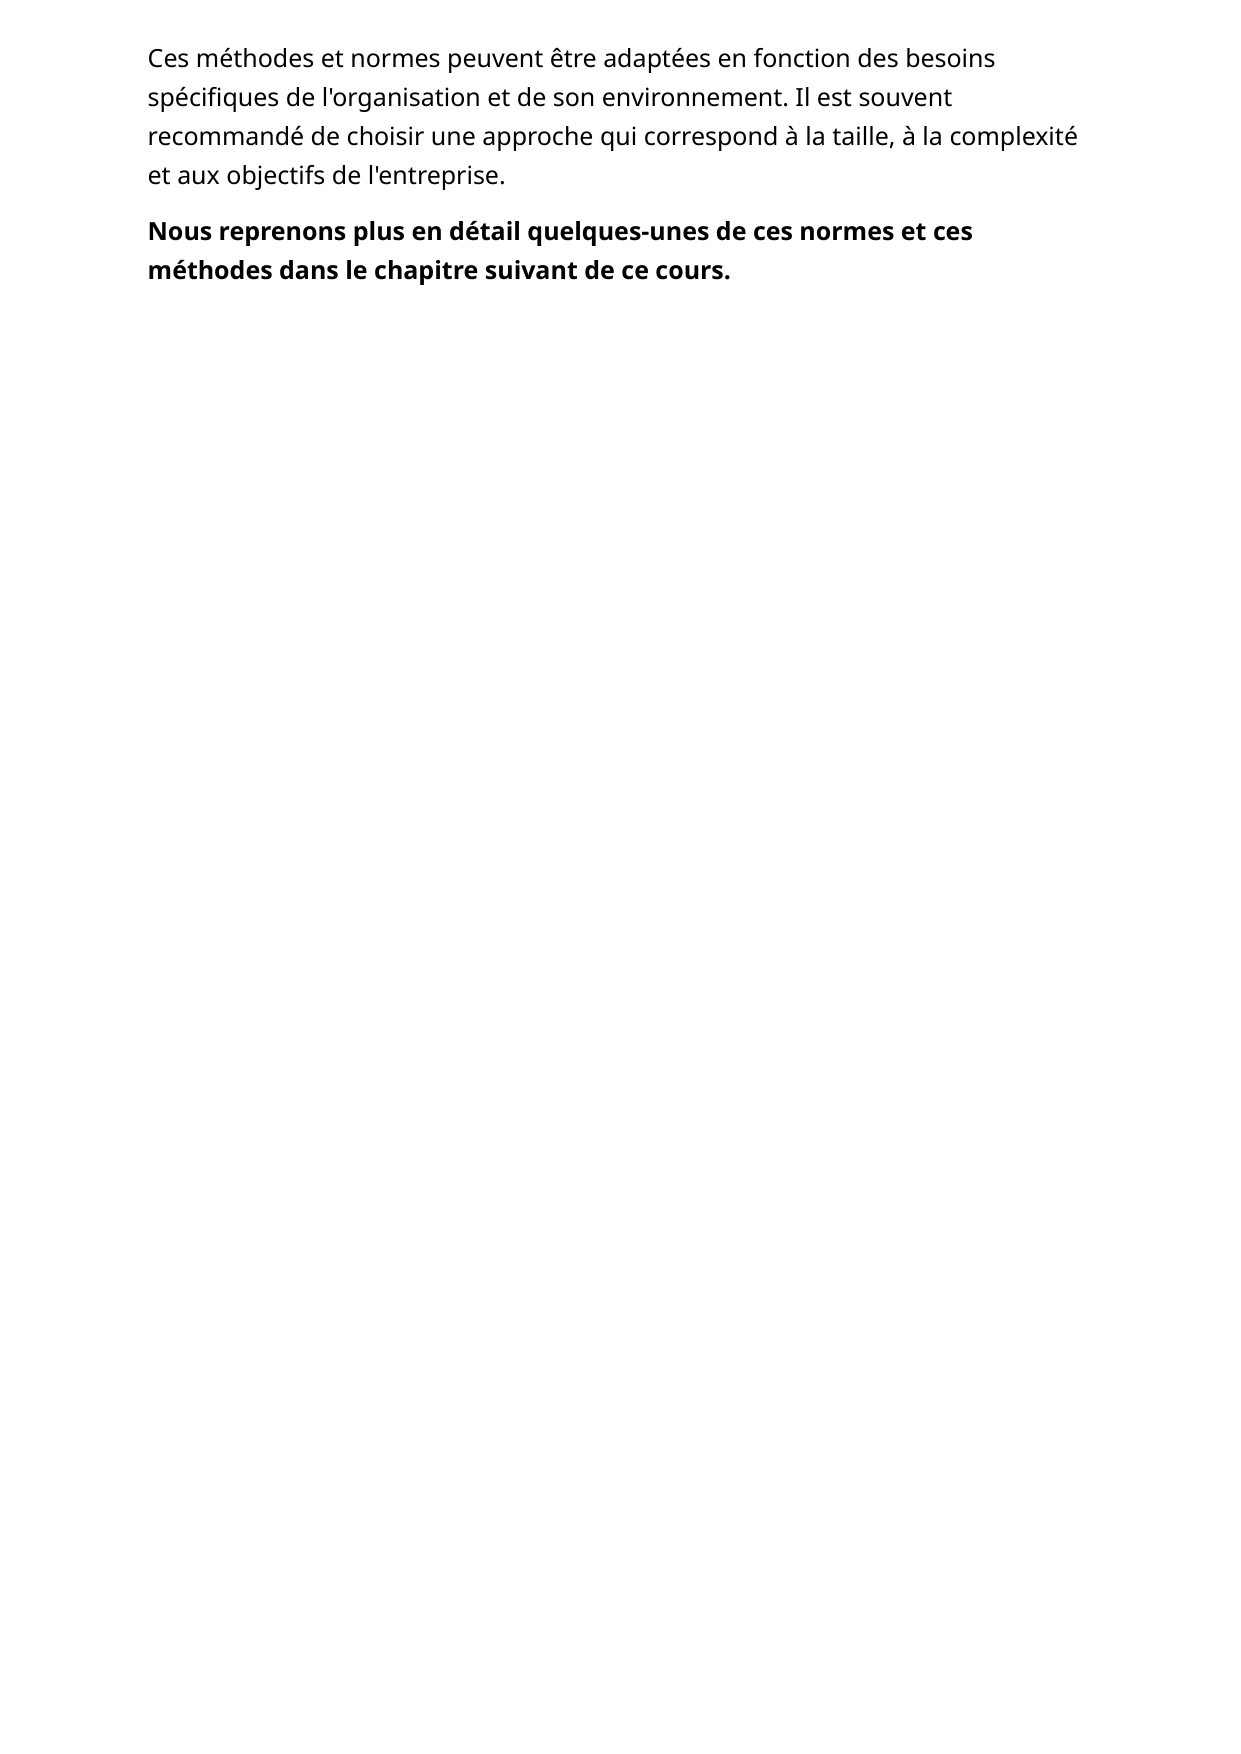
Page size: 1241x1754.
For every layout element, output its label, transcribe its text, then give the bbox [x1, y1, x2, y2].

text Nous reprenons plus en détail quelques-unes de ces normes et ces méthodes dans le chapitre suivant de ce cours. [147, 214, 1093, 287]
text Ces méthodes et normes peuvent être adaptées en fonction des besoins spécifiques de l'organisation et de son environnement. Il est souvent recommandé de choisir une approche qui correspond à la taille, à la complexité et aux objectifs de l'entreprise. [147, 40, 1093, 192]
